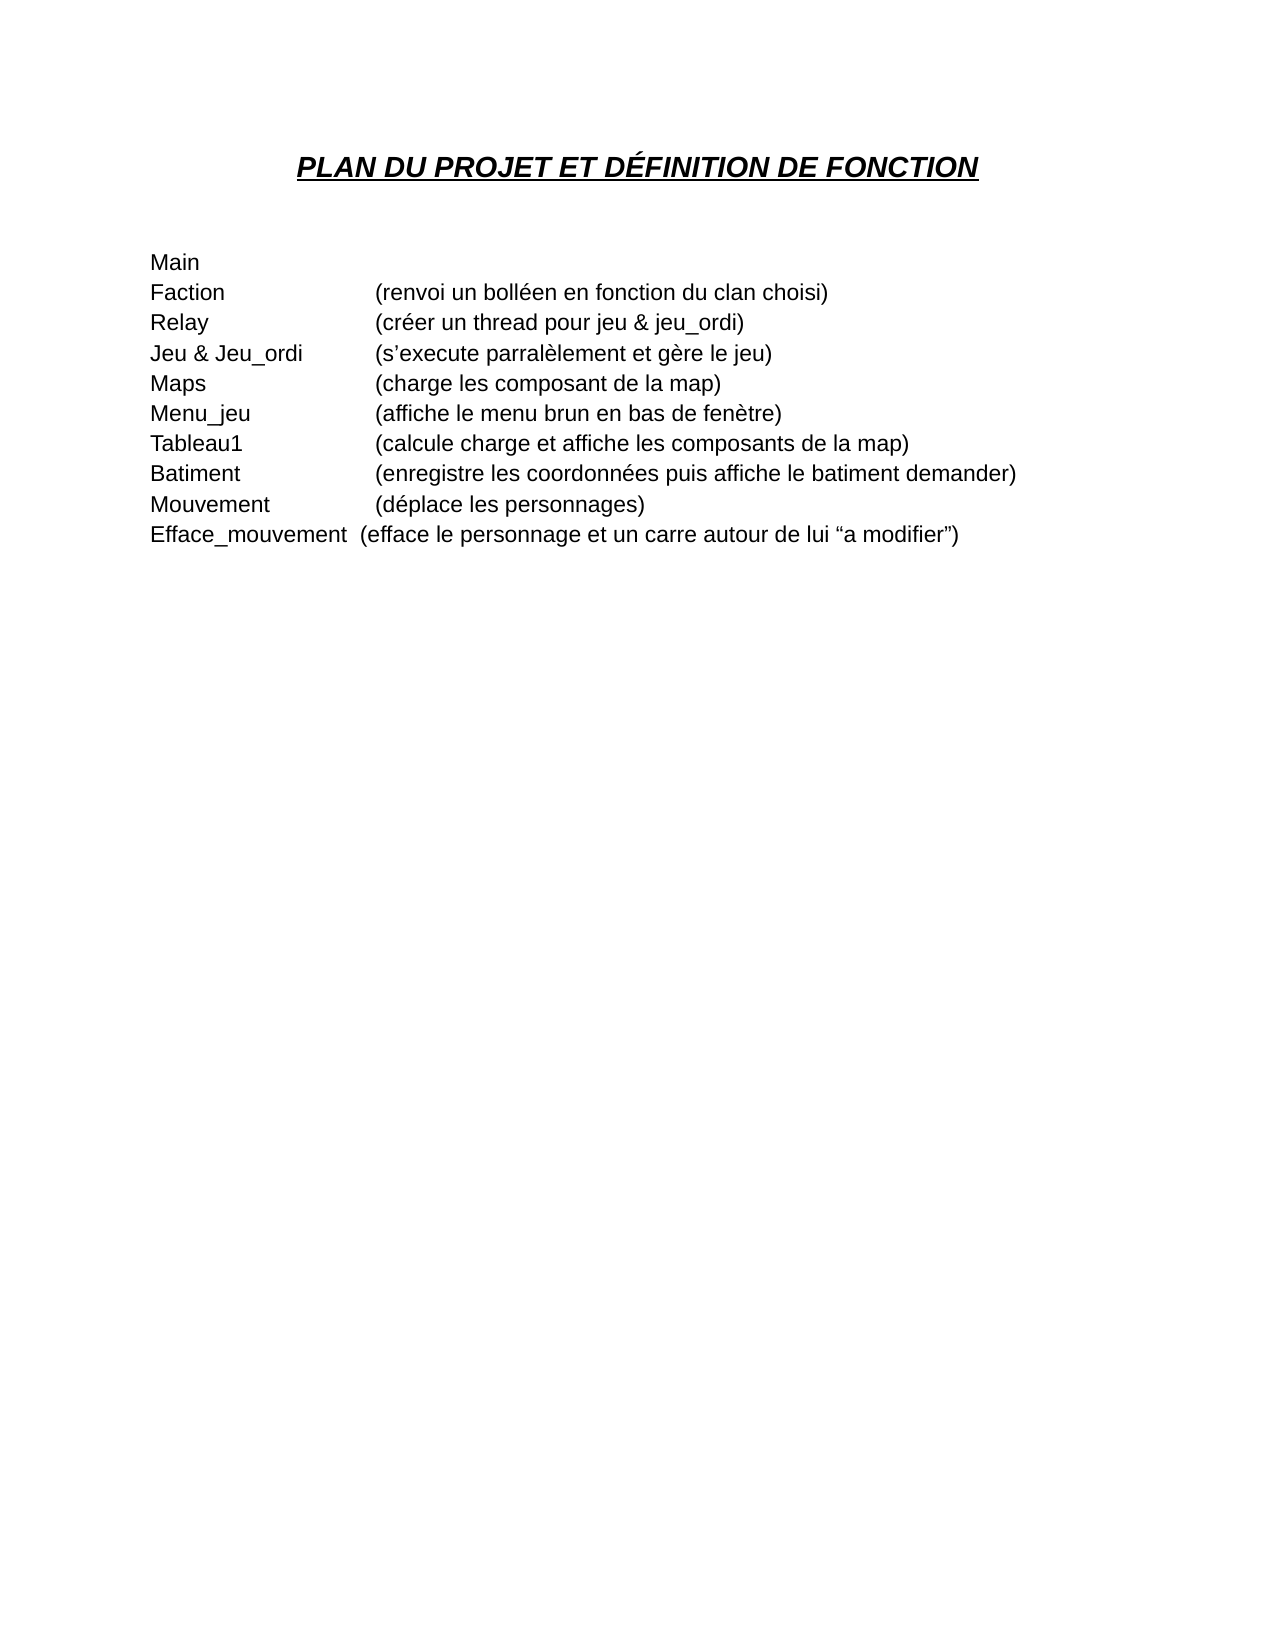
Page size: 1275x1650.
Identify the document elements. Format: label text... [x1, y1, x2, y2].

text Faction (renvoi un bolléen en fonction du clan choisi) [150, 279, 1125, 306]
text Tableau1 (calcule charge et affiche les composants de la map) [150, 430, 1125, 457]
text Menu_jeu (affiche le menu brun en bas de fenètre) [150, 400, 1125, 426]
text Relay (créer un thread pour jeu & jeu_ordi) [150, 309, 1125, 336]
text Efface_mouvement (efface le personnage et un carre autour de lui “a modifier”) [150, 521, 1125, 547]
text Mouvement (déplace les personnages) [150, 491, 1125, 517]
text PLAN DU PROJET ET DÉFINITION DE FONCTION [150, 150, 1125, 183]
text Maps (charge les composant de la map) [150, 370, 1125, 396]
text Main [150, 249, 1125, 275]
text Jeu & Jeu_ordi (s’execute parralèlement et gère le jeu) [150, 339, 1125, 366]
text Batiment (enregistre les coordonnées puis affiche le batiment demander) [150, 460, 1125, 487]
